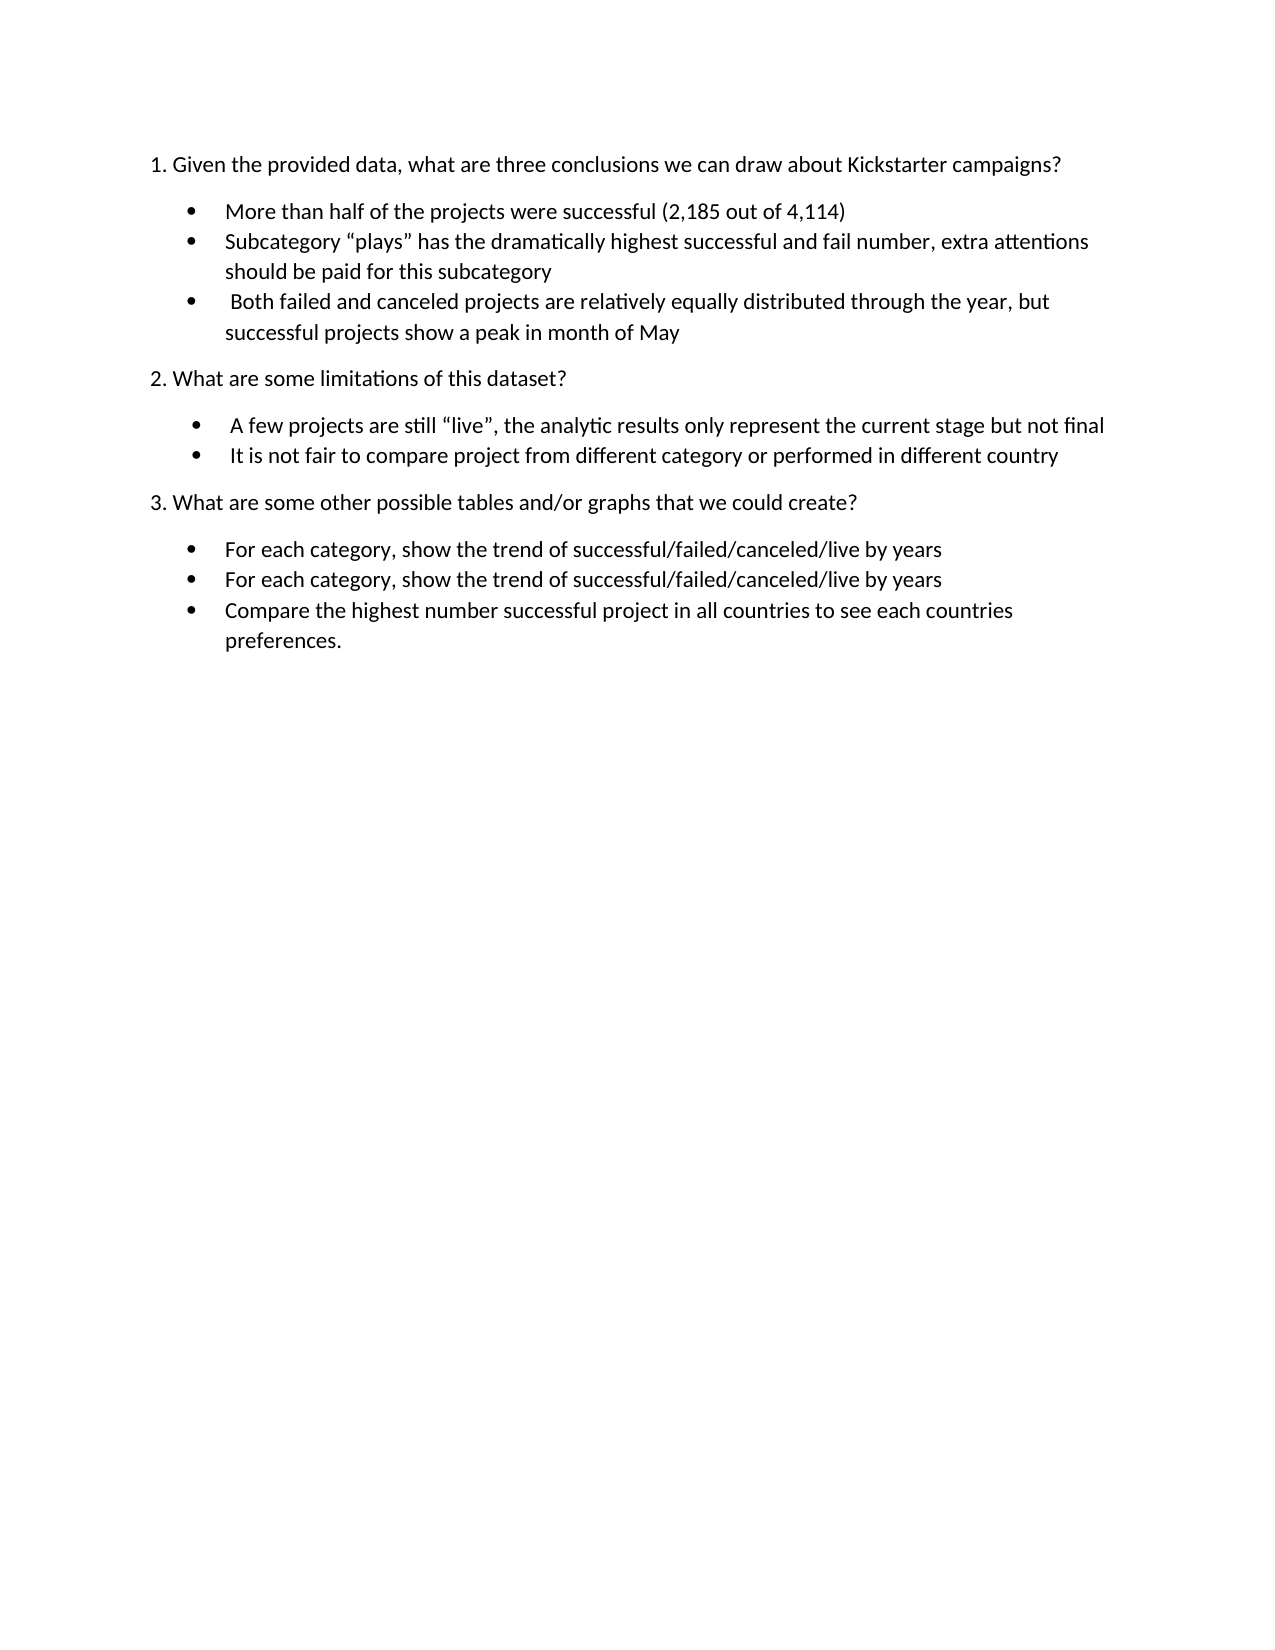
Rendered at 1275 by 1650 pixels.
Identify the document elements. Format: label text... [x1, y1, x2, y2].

list Both failed and canceled projects are relatively equally distributed through the year, but successful projects show a peak in month of May [187, 287, 1125, 346]
list Subcategory “plays” has the dramatically highest successful and fail number, extra attentions should be paid for this subcategory [187, 227, 1125, 285]
list More than half of the projects were successful (2,185 out of 4,114) [187, 197, 1125, 225]
text 1. Given the provided data, what are three conclusions we can draw about Kickstarter campaigns? [150, 150, 1125, 178]
list It is not fair to compare project from different category or performed in different country [192, 442, 1125, 470]
text 3. What are some other possible tables and/or graphs that we could create? [150, 488, 1125, 517]
list A few projects are still “live”, the analytic results only represent the current stage but not final [192, 411, 1125, 439]
list For each category, show the trend of successful/failed/canceled/live by years [187, 566, 1125, 594]
list Compare the highest number successful project in all countries to see each countries preferences. [187, 596, 1125, 654]
list For each category, show the trend of successful/failed/canceled/live by years [187, 535, 1125, 563]
text 2. What are some limitations of this dataset? [150, 364, 1125, 393]
